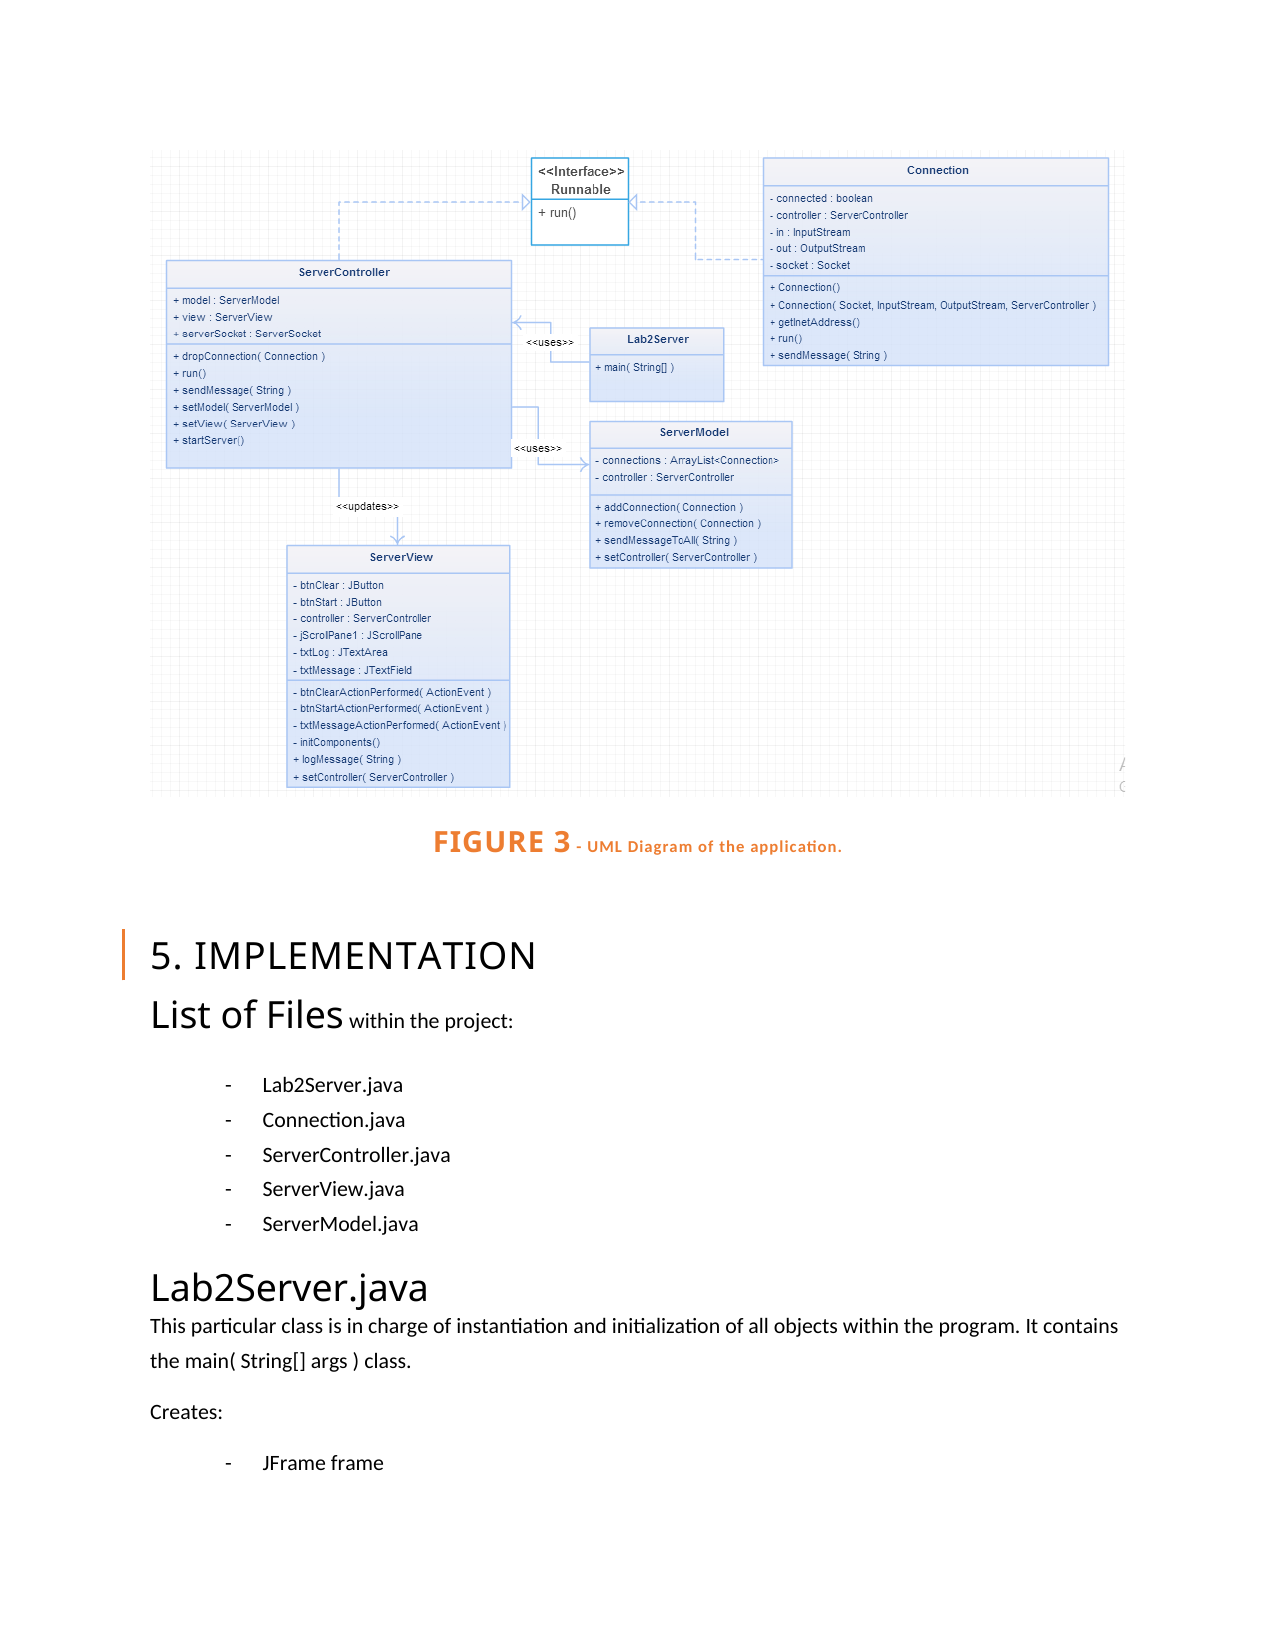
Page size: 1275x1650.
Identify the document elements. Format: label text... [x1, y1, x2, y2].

text Figure 3 - UML Diagram of the application. [150, 822, 1125, 861]
list ServerModel.java [225, 1210, 1125, 1237]
list ServerView.java [225, 1175, 1125, 1202]
list ServerController.java [225, 1141, 1125, 1167]
list Connection.java [225, 1106, 1125, 1133]
subtitle 5. Implementation [125, 929, 1125, 980]
subtitle Lab2Server.java [150, 1261, 1125, 1312]
list JFrame frame [225, 1449, 1125, 1476]
text List of Files within the project: [150, 989, 1125, 1040]
picture [150, 150, 1125, 797]
text This particular class is in charge of instantiation and initialization of all objects within the program. It contains the main( String[] args ) class. [150, 1312, 1125, 1373]
list Lab2Server.java [225, 1072, 1125, 1098]
text Creates: [150, 1398, 1125, 1425]
